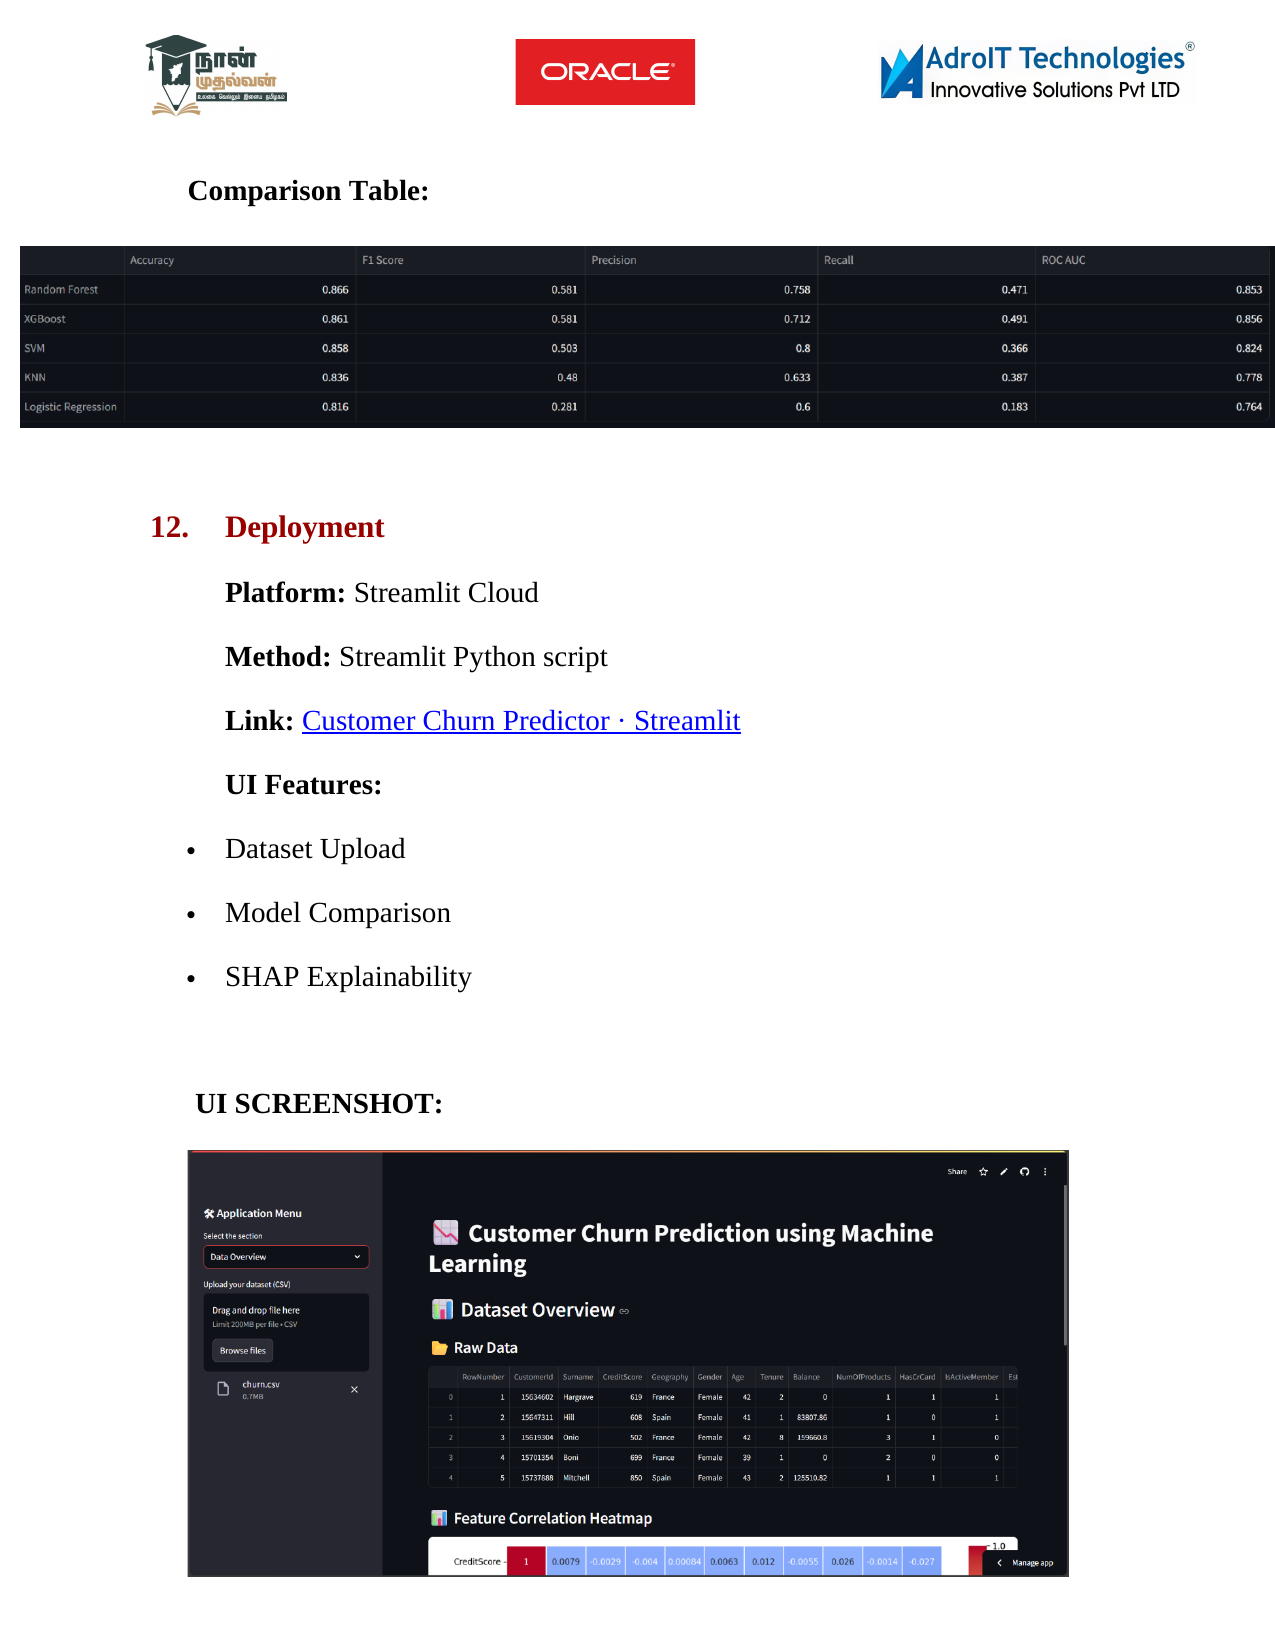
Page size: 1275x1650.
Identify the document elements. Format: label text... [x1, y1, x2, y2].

list SHAP Explainability [187, 959, 1125, 992]
text UI SCREENSHOT: [187, 1087, 1125, 1120]
list Comparison Table: [187, 173, 1125, 207]
list Dataset Upload [187, 831, 1125, 864]
list  UI Features: [187, 767, 1125, 800]
picture [144, 35, 288, 118]
list  Link: Customer Churn Predictor · Streamlit [187, 703, 1125, 736]
picture [187, 1150, 1069, 1577]
picture [878, 39, 1197, 105]
picture [515, 39, 696, 105]
list  Platform: Streamlit Cloud [187, 575, 1125, 608]
list Model Comparison [187, 895, 1125, 928]
picture [20, 246, 1275, 428]
list  Method: Streamlit Python script [187, 639, 1125, 672]
subtitle Deployment [150, 508, 1125, 544]
